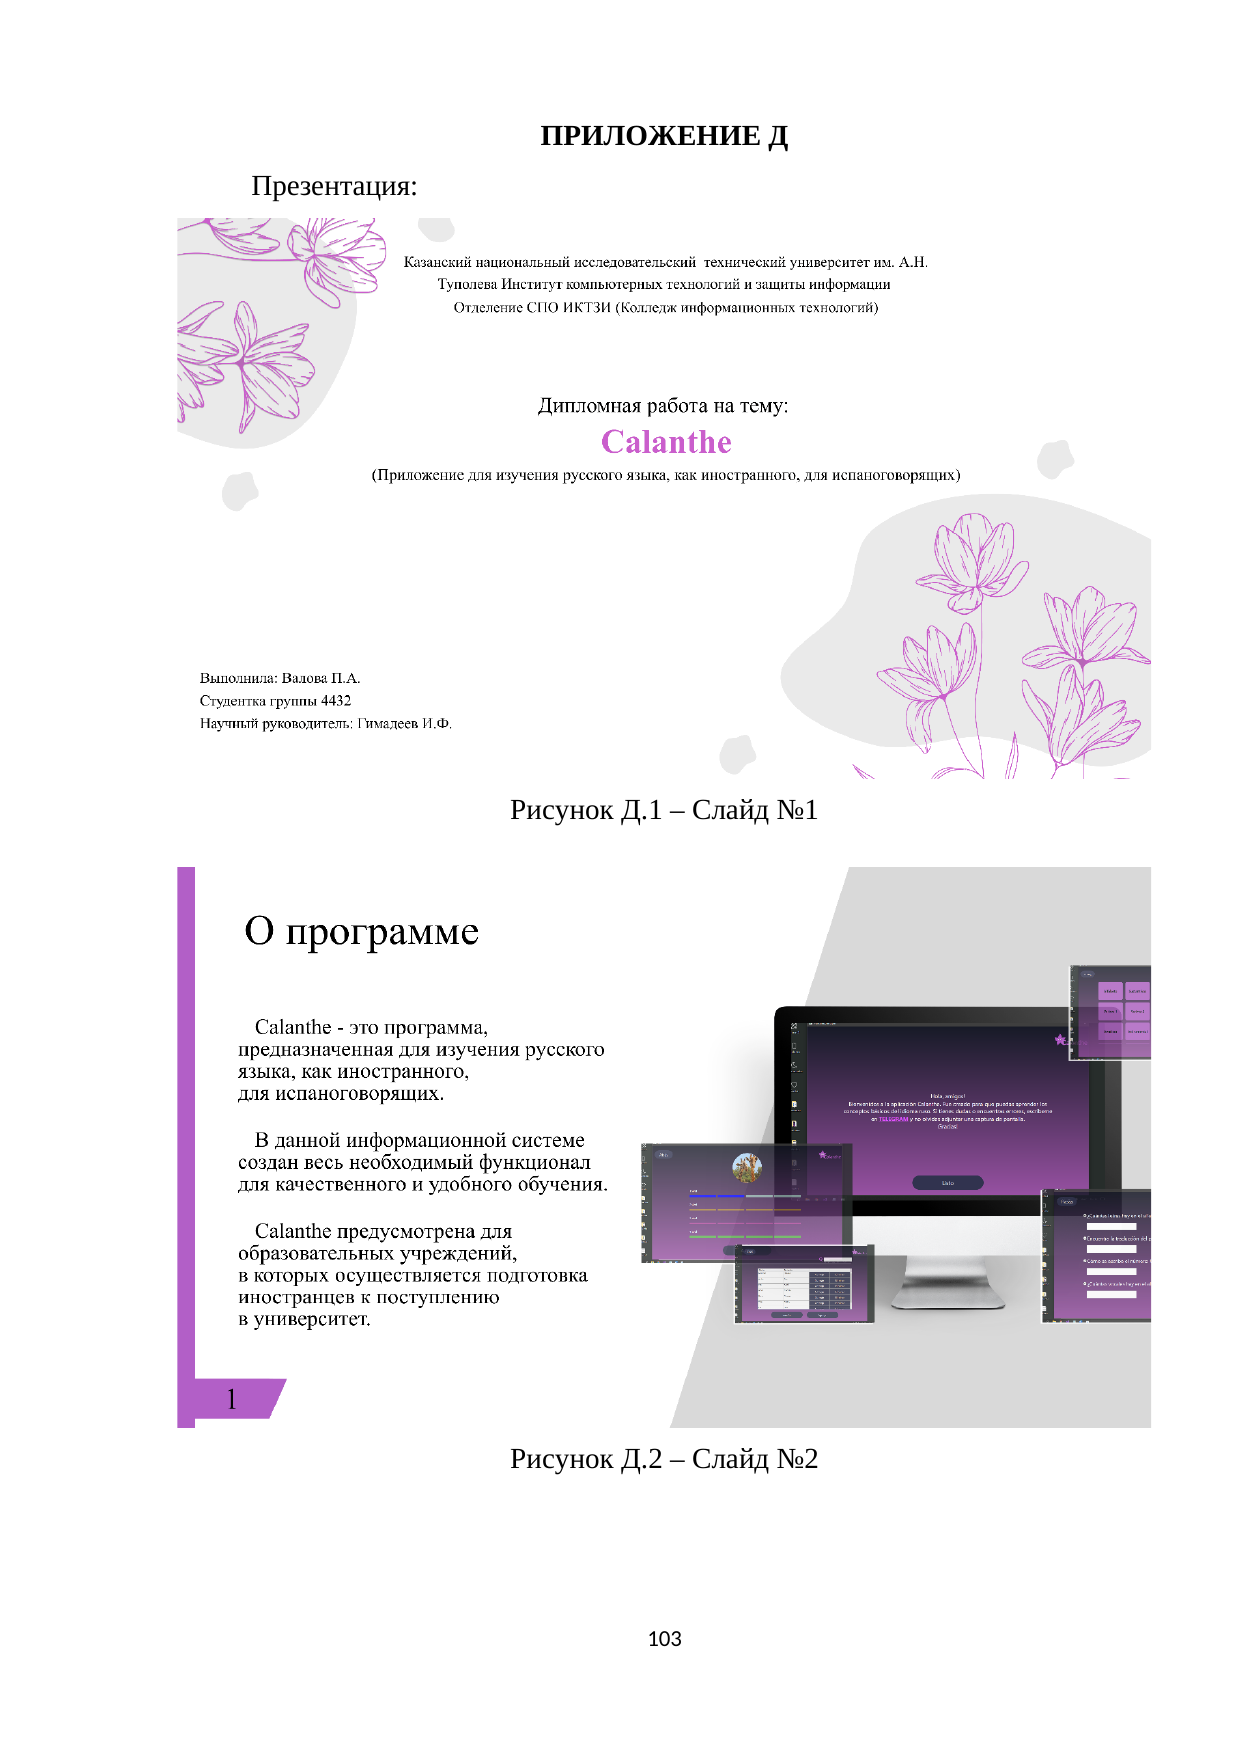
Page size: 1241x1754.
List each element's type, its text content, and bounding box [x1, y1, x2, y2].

picture [177, 867, 1152, 1428]
subtitle ПРИЛОЖЕНИЕ Д [177, 118, 1152, 152]
picture [177, 218, 1152, 779]
text Презентация: [177, 168, 1152, 202]
text Рисунок Д.2 – Слайд №2 [177, 1441, 1152, 1475]
text Рисунок Д.1 – Слайд №1 [177, 792, 1152, 826]
